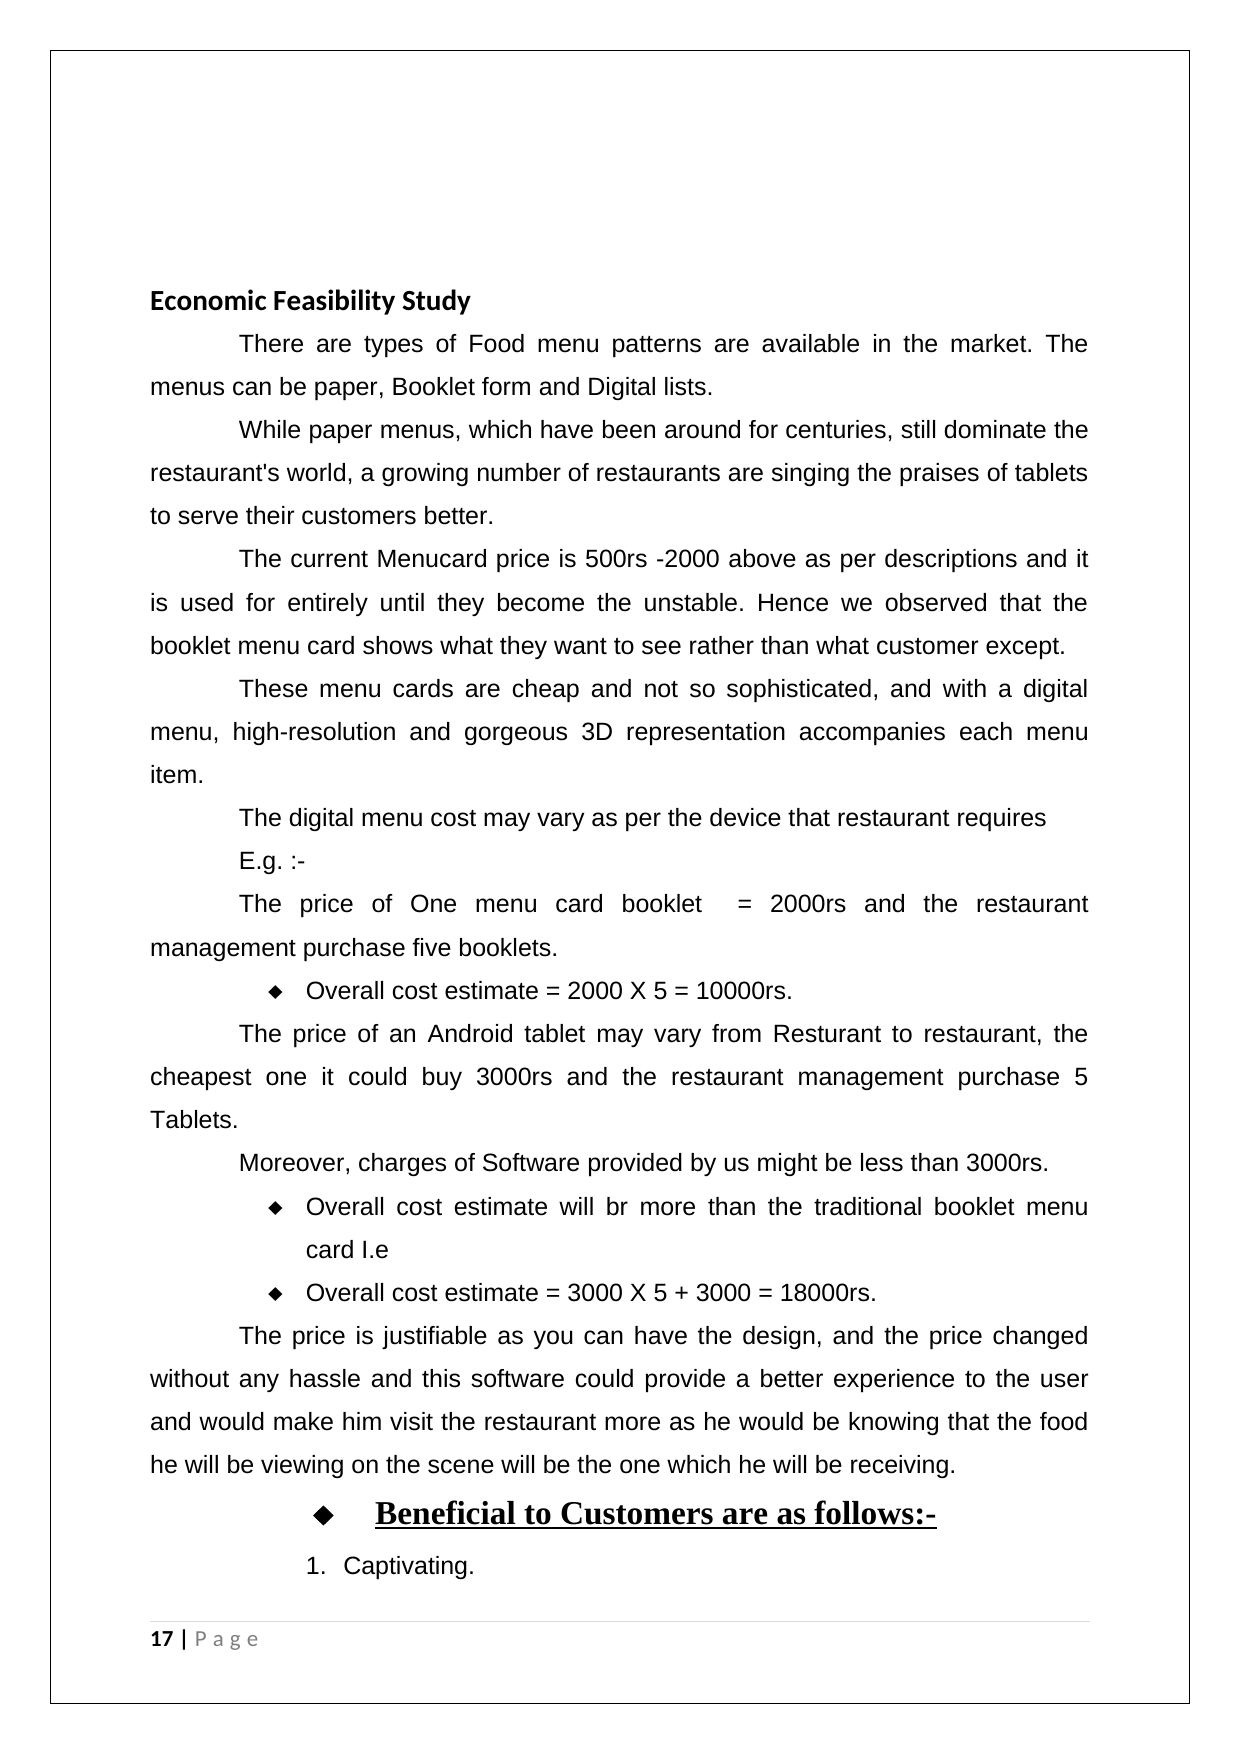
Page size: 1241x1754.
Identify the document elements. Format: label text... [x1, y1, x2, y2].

text The current Menucard price is 500rs -2000 above as per descriptions and it is used for entirely until they become the unstable. Hence we observed that the booklet menu card shows what they want to see rather than what customer except. [150, 544, 1090, 659]
text There are types of Food menu patterns are available in the market. The menus can be paper, Booklet form and Digital lists. [150, 329, 1090, 401]
text These menu cards are cheap and not so sophisticated, and with a digital menu, high-resolution and gorgeous 3D representation accompanies each menu item. [150, 674, 1090, 789]
text The digital menu cost may vary as per the device that restaurant requires [150, 803, 1090, 832]
list Overall cost estimate will br more than the traditional booklet menu card I.e [268, 1191, 1090, 1263]
text The price of an Android tablet may vary from Resturant to restaurant, the cheapest one it could buy 3000rs and the restaurant management purchase 5 Tablets. [150, 1019, 1090, 1134]
text The price of One menu card booklet = 2000rs and the restaurant management purchase five booklets. [150, 889, 1090, 961]
text While paper menus, which have been around for centuries, still dominate the restaurant's world, a growing number of restaurants are singing the praises of tablets to serve their customers better. [150, 415, 1090, 530]
text The price is justifiable as you can have the design, and the price changed without any hassle and this software could provide a better experience to the user and would make him visit the restaurant more as he would be knowing that the food he will be viewing on the scene will be the one which he will be receiving. [150, 1321, 1090, 1479]
list Overall cost estimate = 2000 X 5 = 10000rs. [268, 976, 1090, 1004]
text Moreover, charges of Software provided by us might be less than 3000rs. [150, 1148, 1090, 1177]
subtitle Economic Feasibility Study [150, 282, 1090, 318]
list Overall cost estimate = 3000 X 5 + 3000 = 18000rs. [268, 1278, 1090, 1307]
text E.g. :- [150, 846, 1090, 875]
list Captivating. [306, 1551, 1090, 1580]
list Beneficial to Customers are as follows:- [225, 1493, 1090, 1532]
